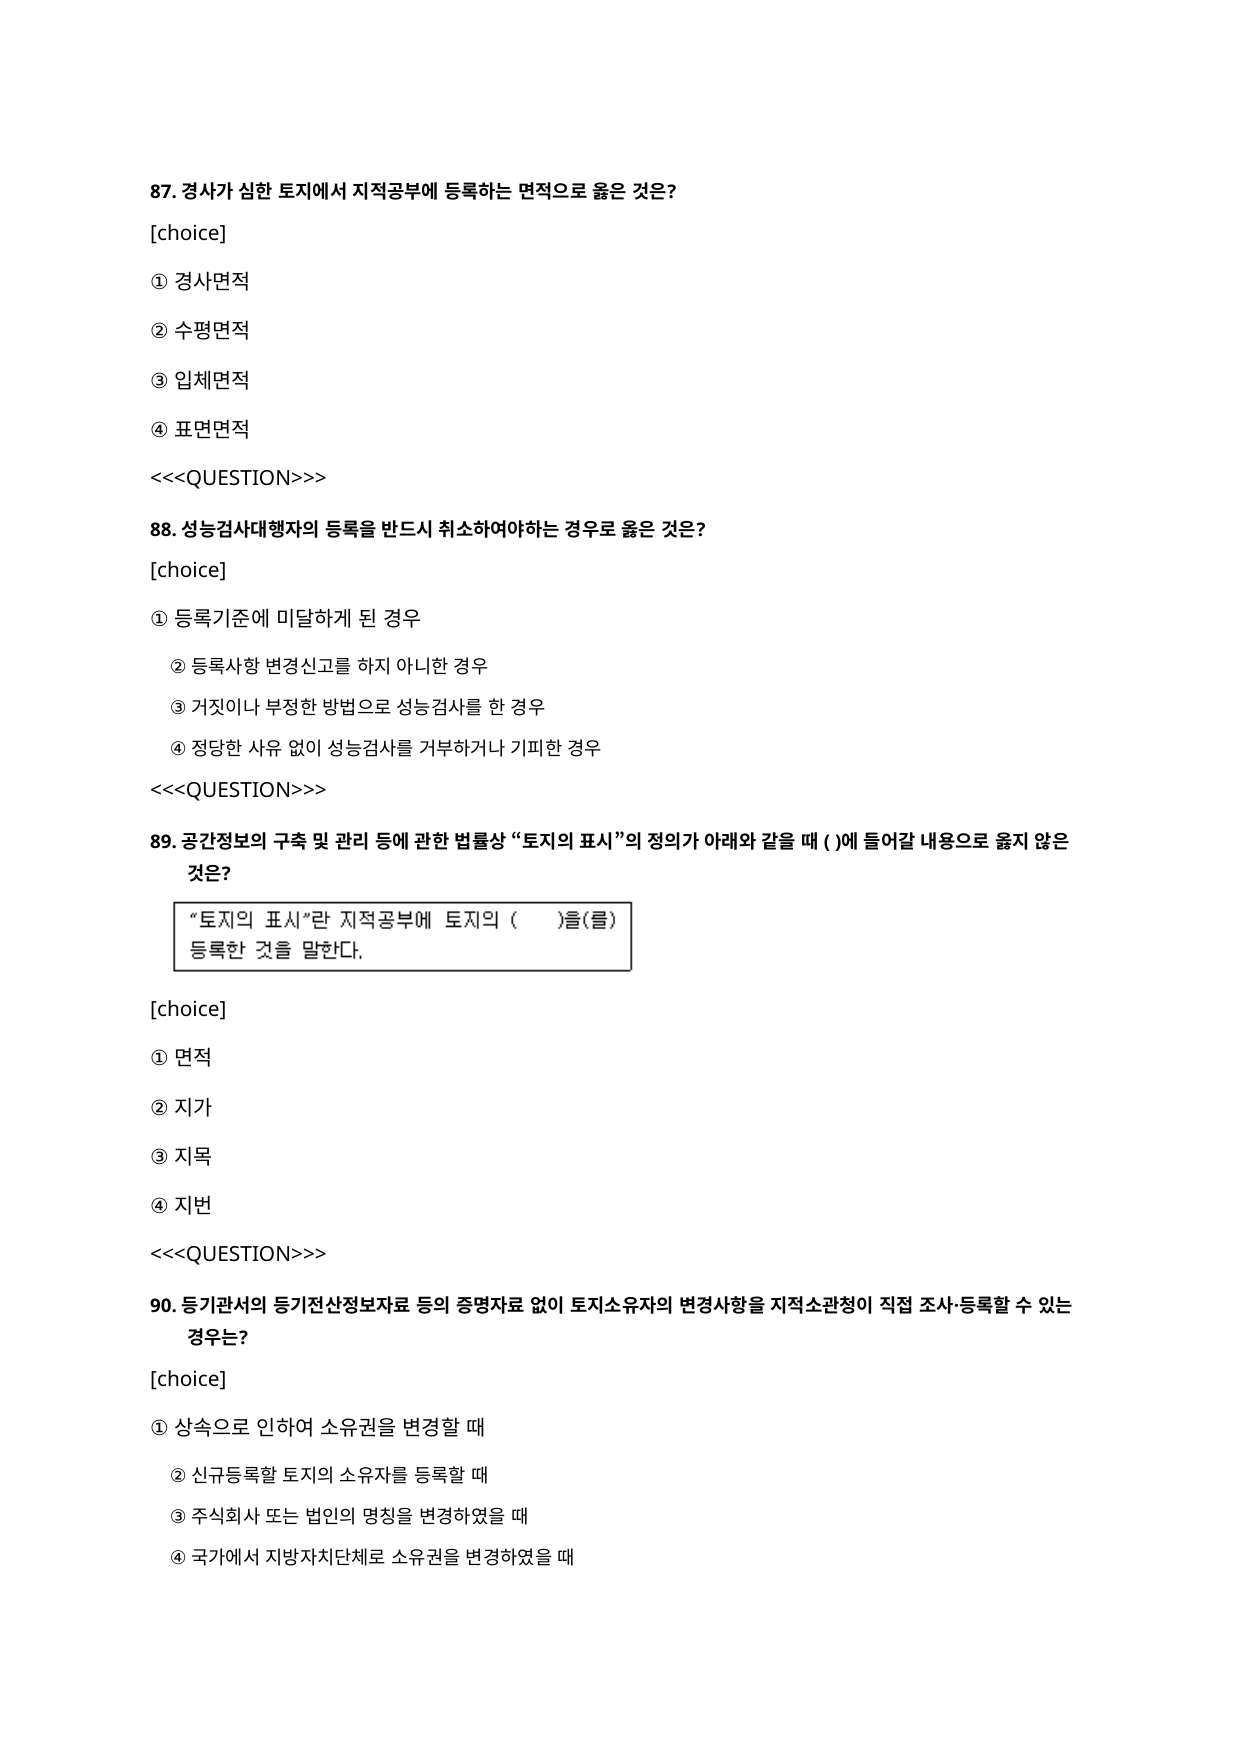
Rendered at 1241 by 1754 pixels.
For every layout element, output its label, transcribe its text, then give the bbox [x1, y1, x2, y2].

text ② 수평면적 [150, 315, 1090, 345]
text ② 신규등록할 토지의 소유자를 등록할 때 [150, 1461, 1090, 1488]
text ④ 정당한 사유 없이 성능검사를 거부하거나 기피한 경우 [150, 734, 1090, 761]
text ① 등록기준에 미달하게 된 경우 [150, 603, 1090, 633]
text [choice] [150, 555, 1090, 584]
text ④ 지번 [150, 1189, 1090, 1220]
text ① 상속으로 인하여 소유권을 변경할 때 [150, 1411, 1090, 1442]
text 90. 등기관서의 등기전산정보자료 등의 증명자료 없이 토지소유자의 변경사항을 지적소관청이 직접 조사·등록할 수 있는 경우는? [150, 1290, 1090, 1350]
text ③ 주식회사 또는 법인의 명칭을 변경하였을 때 [150, 1502, 1090, 1529]
text [choice] [150, 218, 1090, 247]
text <<<QUESTION>>> [150, 1239, 1090, 1267]
text ② 등록사항 변경신고를 하지 아니한 경우 [150, 652, 1090, 679]
picture [169, 899, 637, 975]
text ① 면적 [150, 1041, 1090, 1072]
text <<<QUESTION>>> [150, 463, 1090, 491]
text ④ 표면면적 [150, 413, 1090, 444]
text ③ 입체면적 [150, 364, 1090, 394]
text <<<QUESTION>>> [150, 775, 1090, 803]
text 87. 경사가 심한 토지에서 지적공부에 등록하는 면적으로 옳은 것은? [150, 177, 1090, 204]
text [choice] [150, 994, 1090, 1023]
text ② 지가 [150, 1091, 1090, 1121]
text 89. 공간정보의 구축 및 관리 등에 관한 법률상 “토지의 표시”의 정의가 아래와 같을 때 ( )에 들어갈 내용으로 옳지 않은 것은? [150, 826, 1090, 886]
text ④ 국가에서 지방자치단체로 소유권을 변경하였을 때 [150, 1542, 1090, 1570]
text ① 경사면적 [150, 265, 1090, 296]
text ③ 거짓이나 부정한 방법으로 성능검사를 한 경우 [150, 693, 1090, 720]
text 88. 성능검사대행자의 등록을 반드시 취소하여야하는 경우로 옳은 것은? [150, 514, 1090, 542]
text [choice] [150, 1364, 1090, 1392]
text ③ 지목 [150, 1140, 1090, 1171]
